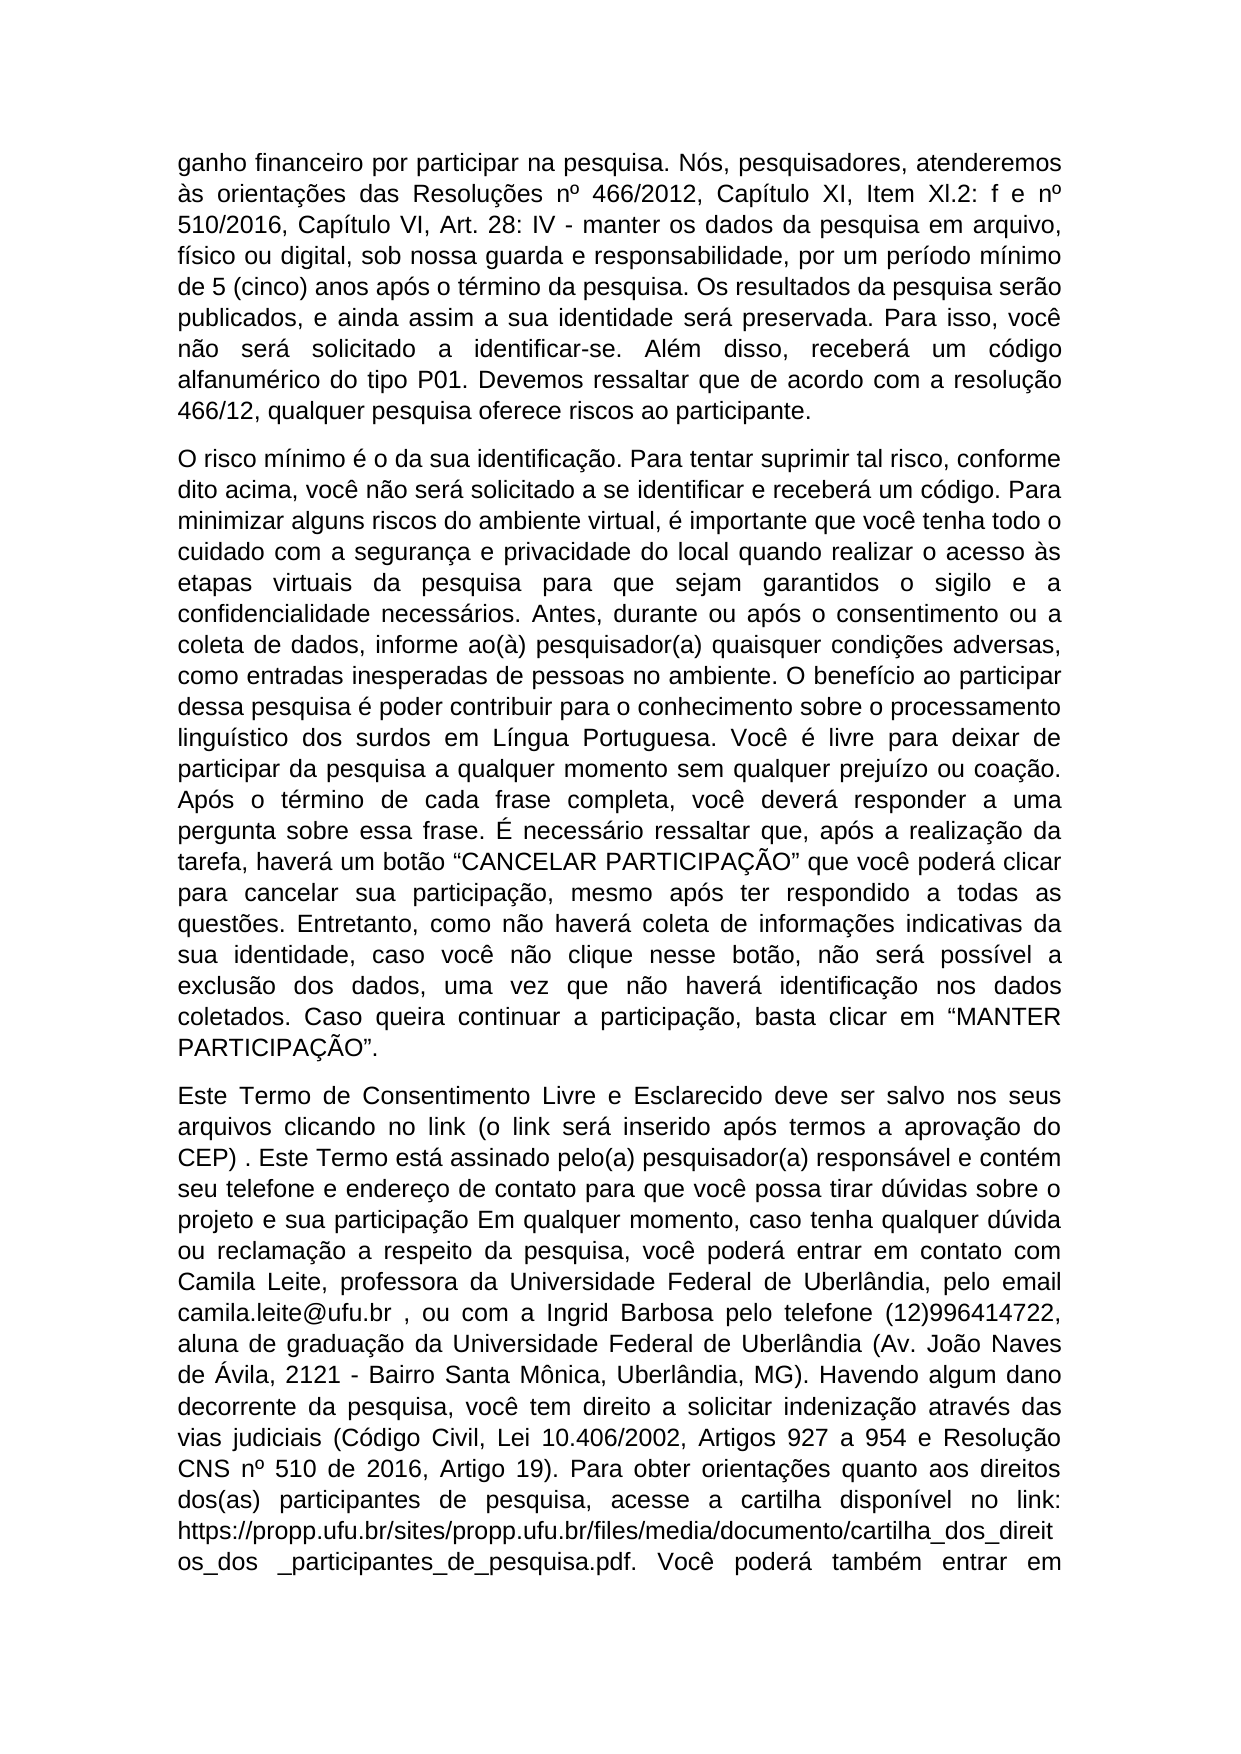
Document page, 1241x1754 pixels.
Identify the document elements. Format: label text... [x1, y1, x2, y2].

text O risco mínimo é o da sua identificação. Para tentar suprimir tal risco, conforme dito acima, você não será solicitado a se identificar e receberá um código. Para minimizar alguns riscos do ambiente virtual, é importante que você tenha todo o cuidado com a segurança e privacidade do local quando realizar o acesso às etapas virtuais da pesquisa para que sejam garantidos o sigilo e a confidencialidade necessários. Antes, durante ou após o consentimento ou a coleta de dados, informe ao(à) pesquisador(a) quaisquer condições adversas, como entradas inesperadas de pessoas no ambiente. O benefício ao participar dessa pesquisa é poder contribuir para o conhecimento sobre o processamento linguístico dos surdos em Língua Portuguesa. Você é livre para deixar de participar da pesquisa a qualquer momento sem qualquer prejuízo ou coação. Após o término de cada frase completa, você deverá responder a uma pergunta sobre essa frase. É necessário ressaltar que, após a realização da tarefa, haverá um botão “CANCELAR PARTICIPAÇÃO” que você poderá clicar para cancelar sua participação, mesmo após ter respondido a todas as questões. Entretanto, como não haverá coleta de informações indicativas da sua identidade, caso você não clique nesse botão, não será possível a exclusão dos dados, uma vez que não haverá identificação nos dados coletados. Caso queira continuar a participação, basta clicar em “MANTER PARTICIPAÇÃO”. [177, 444, 1063, 1062]
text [177, 1081, 1063, 1576]
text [177, 148, 1063, 425]
